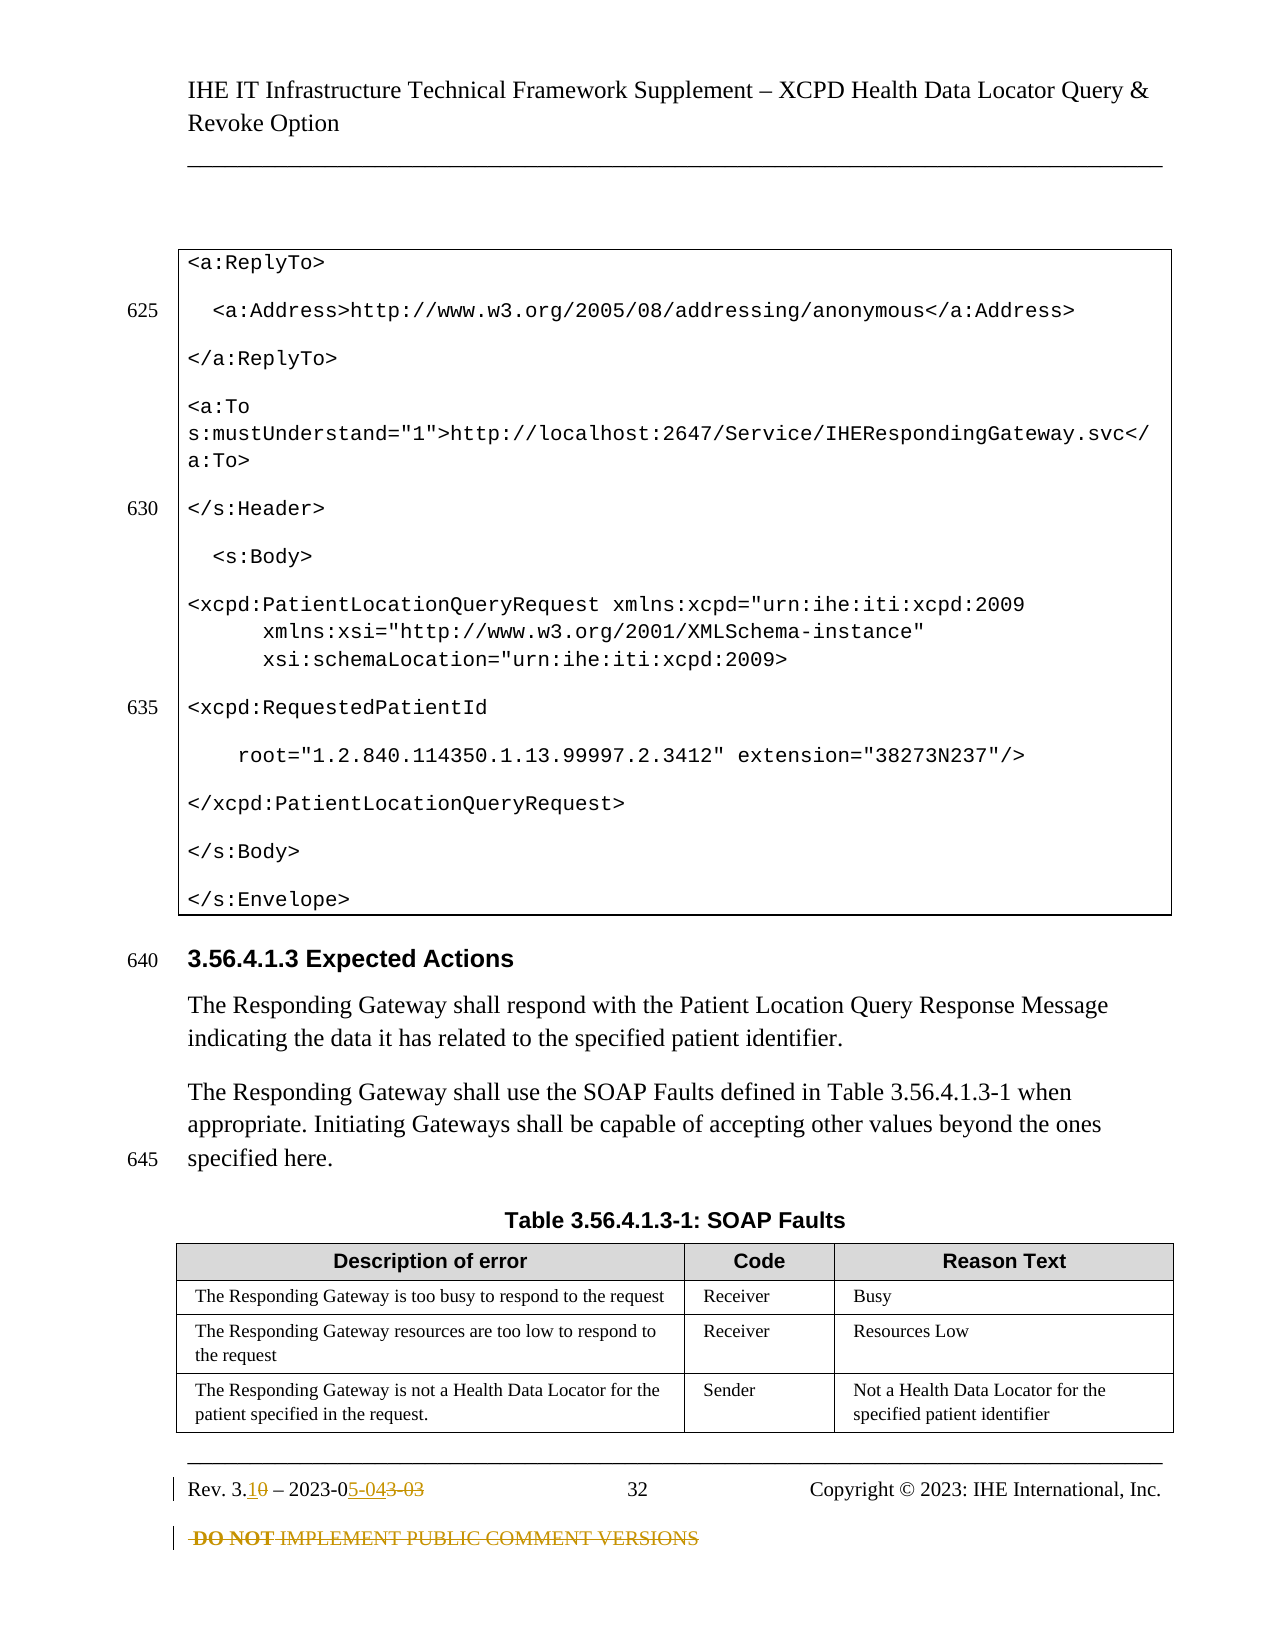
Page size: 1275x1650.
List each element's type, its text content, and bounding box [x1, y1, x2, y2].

text The Responding Gateway shall use the SOAP Faults defined in Table 3.56.4.1.3-1 when appropriate. Initiating Gateways shall be capable of accepting other values beyond the ones specified here. [187, 1077, 1162, 1171]
text <s:Body> [179, 543, 1171, 570]
table_cell The Responding Gateway is not a Health Data Locator for the patient specified in the request. [177, 1374, 684, 1432]
table_cell Sender [685, 1374, 834, 1432]
text <a:To s:mustUnderstand="1">http://localhost:2647/Service/IHERespondingGateway.svc</a:To> [179, 393, 1171, 474]
table_cell Busy [835, 1281, 1173, 1314]
text <xcpd:RequestedPatientId [179, 694, 1171, 720]
table_header Description of error [177, 1244, 684, 1280]
table_cell Not a Health Data Locator for the specified patient identifier [835, 1374, 1173, 1432]
text </s:Envelope> [179, 886, 1171, 914]
text </s:Body> [179, 838, 1171, 864]
table_header Code [685, 1244, 834, 1280]
text </s:Header> [179, 495, 1171, 522]
text </a:ReplyTo> [179, 345, 1171, 372]
title Table 3.56.4.1.3-1: SOAP Faults [187, 1207, 1162, 1233]
table_cell Resources Low [835, 1315, 1173, 1373]
text root="1.2.840.114350.1.13.99997.2.3412" extension="38273N237"/> [179, 742, 1171, 768]
text The Responding Gateway shall respond with the Patient Location Query Response Message indicating the data it has related to the specified patient identifier. [187, 990, 1162, 1051]
table_cell Receiver [685, 1281, 834, 1314]
text <a:ReplyTo> [179, 250, 1171, 276]
table_cell The Responding Gateway is too busy to respond to the request [177, 1281, 684, 1314]
text <xcpd:PatientLocationQueryRequest xmlns:xcpd="urn:ihe:iti:xcpd:2009 xmlns:xsi="http://www.w3.org/2001/XMLSchema-instance" xsi:schemaLocation="urn:ihe:iti:xcpd:2009> [179, 591, 1171, 672]
table_cell The Responding Gateway resources are too low to respond to the request [177, 1315, 684, 1373]
subtitle 3.56.4.1.3 Expected Actions [187, 944, 1162, 973]
text </xcpd:PatientLocationQueryRequest> [179, 790, 1171, 816]
text <a:Address>http://www.w3.org/2005/08/addressing/anonymous</a:Address> [179, 297, 1171, 323]
table_header Reason Text [835, 1244, 1173, 1280]
table_cell Receiver [685, 1315, 834, 1373]
